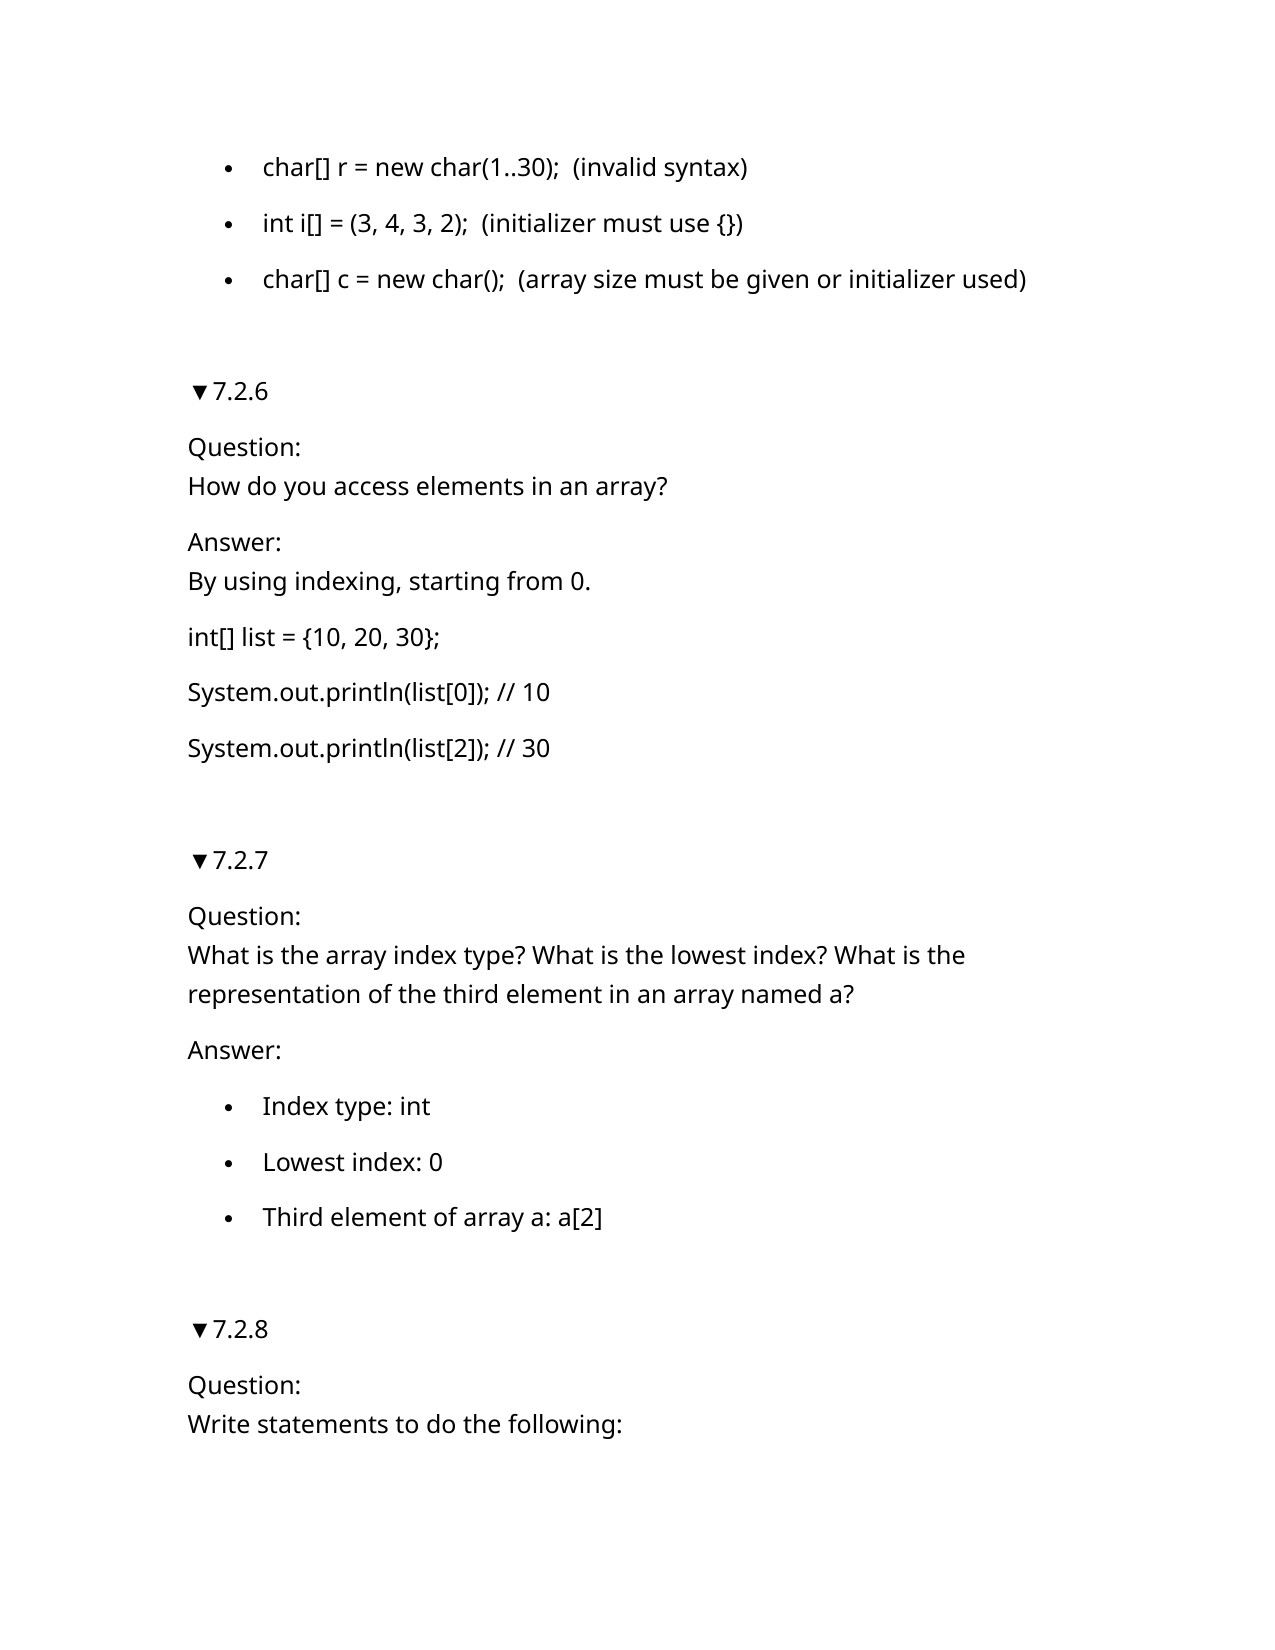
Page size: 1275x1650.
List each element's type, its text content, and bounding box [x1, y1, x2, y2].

list char[] r = new char(1..30); (invalid syntax) [225, 150, 1087, 184]
text Question: Write statements to do the following: [187, 1367, 1087, 1441]
list char[] c = new char(); (array size must be given or initializer used) [225, 262, 1087, 296]
list Lowest index: 0 [225, 1144, 1087, 1178]
text Question: What is the array index type? What is the lowest index? What is the representation of the third element in an array named a? [187, 898, 1087, 1011]
text ▼7.2.8 [187, 1312, 1087, 1346]
text System.out.println(list[2]); // 30 [187, 731, 1087, 765]
text ▼7.2.7 [187, 842, 1087, 877]
text ▼7.2.6 [187, 373, 1087, 407]
text System.out.println(list[0]); // 10 [187, 675, 1087, 709]
list int i[] = (3, 4, 3, 2); (initializer must use {}) [225, 206, 1087, 240]
text int[] list = {10, 20, 30}; [187, 619, 1087, 653]
list Index type: int [225, 1088, 1087, 1122]
text Answer: [187, 1032, 1087, 1067]
text Answer: By using indexing, starting from 0. [187, 524, 1087, 597]
text Question: How do you access elements in an array? [187, 429, 1087, 502]
list Third element of array a: a[2] [225, 1200, 1087, 1234]
